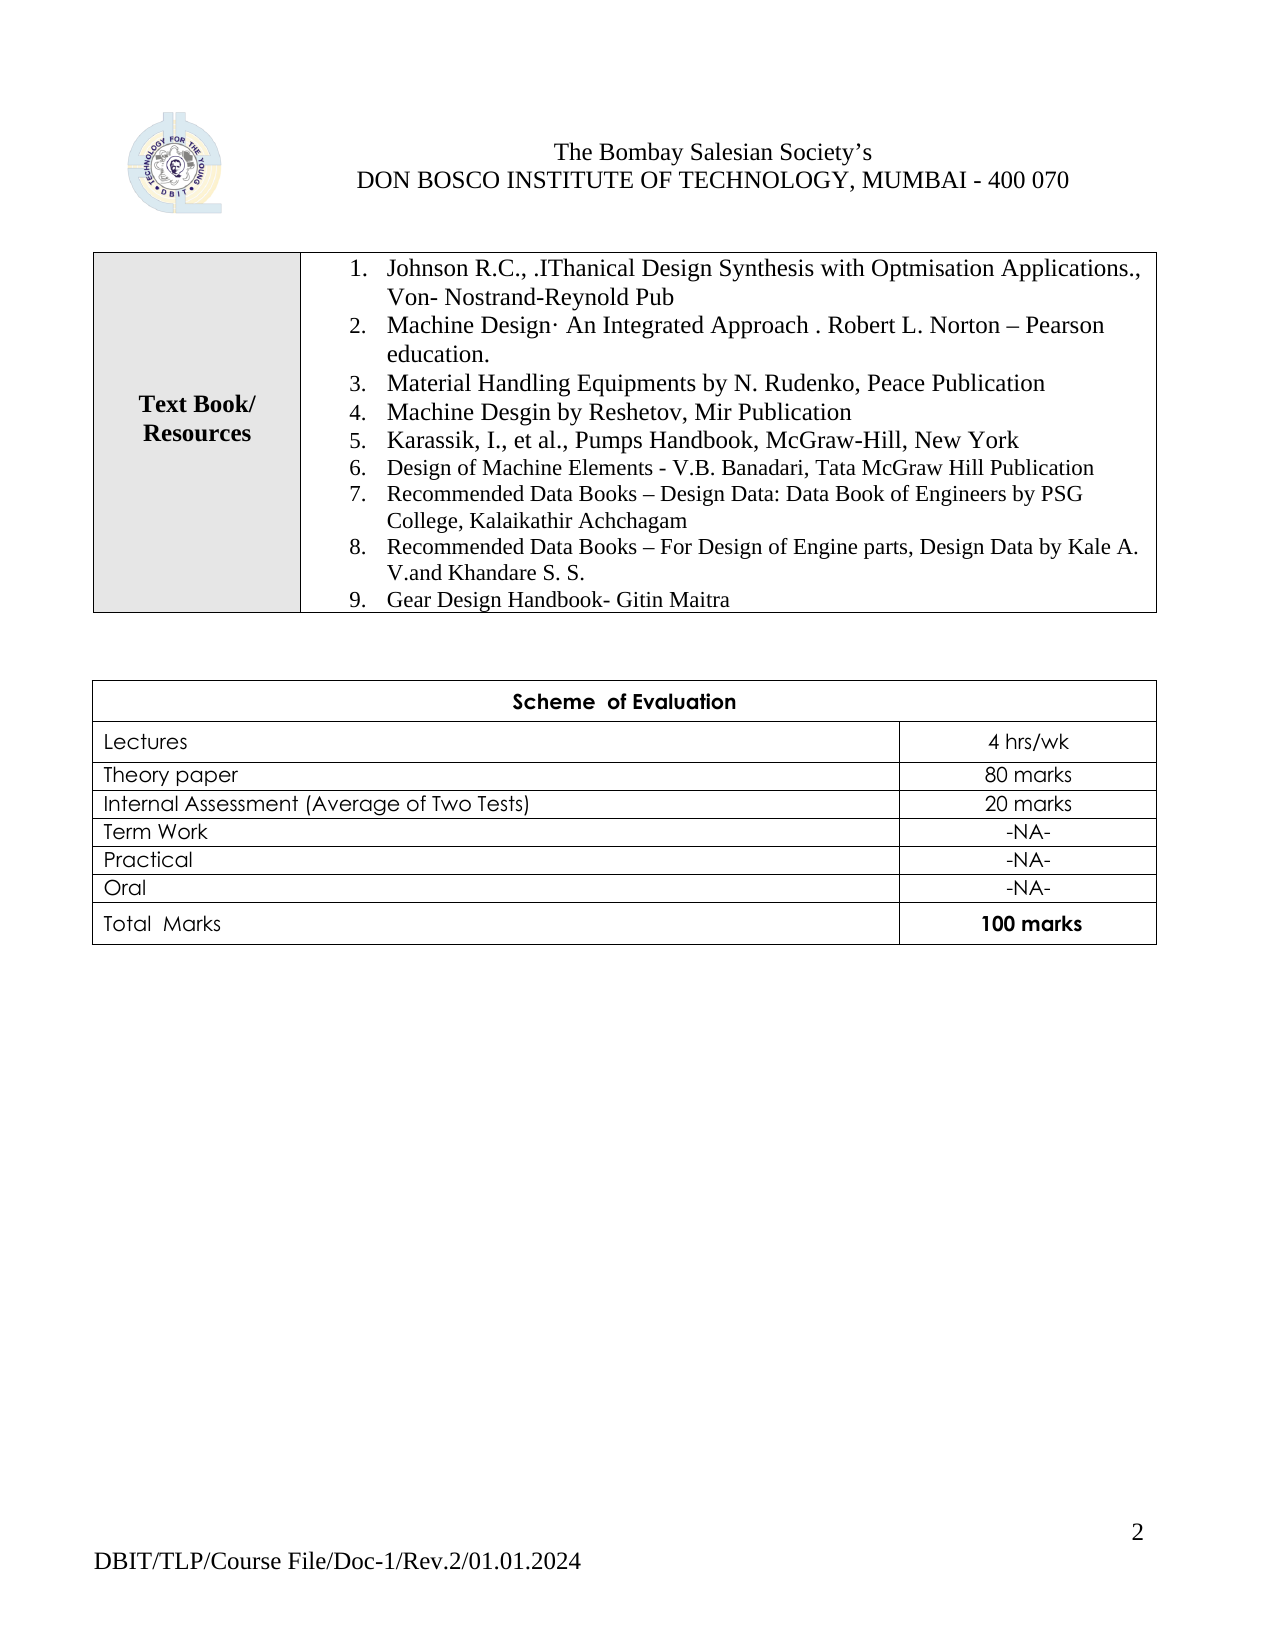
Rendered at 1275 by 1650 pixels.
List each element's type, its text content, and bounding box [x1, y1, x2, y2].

table_header Johnson R.C., .IThanical Design Synthesis with Optmisation Applications., Von- Nostrand-Reynold Pub Machine Design· An Integrated Approach . Robert L. Norton – Pearson education. Material Handling Equipments by N. Rudenko, Peace Publication Machine Desgin by Reshetov, Mir Publication Karassik, I., et al., Pumps Handbook, McGraw-Hill, New York Design of Machine Elements - V.B. Banadari, Tata McGraw Hill Publication Recommended Data Books – Design Data: Data Book of Engineers by PSG College, Kalaikathir Achchagam Recommended Data Books – For Design of Engine parts, Design Data by Kale A. V.and Khandare S. S. Gear Design Handbook- Gitin Maitra [301, 253, 1156, 612]
table_cell Internal Assessment (Average of Two Tests) [93, 791, 899, 818]
table_cell 100 marks [900, 903, 1156, 944]
table_cell Practical [93, 847, 899, 874]
table_cell Term Work [93, 819, 899, 846]
table_cell Lectures [93, 722, 899, 762]
picture [121, 108, 233, 219]
table_cell Total Marks [93, 903, 899, 944]
table_cell 4 hrs/wk [900, 722, 1156, 762]
table_cell 80 marks [900, 763, 1156, 790]
table_cell Theory paper [93, 763, 899, 790]
table_cell Oral [93, 875, 899, 902]
table_cell 20 marks [900, 791, 1156, 818]
table_cell -NA- [900, 819, 1156, 846]
table_header Text Book/ Resources [94, 253, 300, 612]
table_cell -NA- [900, 847, 1156, 874]
table_header Scheme of Evaluation [93, 681, 1156, 721]
table_cell -NA- [900, 875, 1156, 902]
